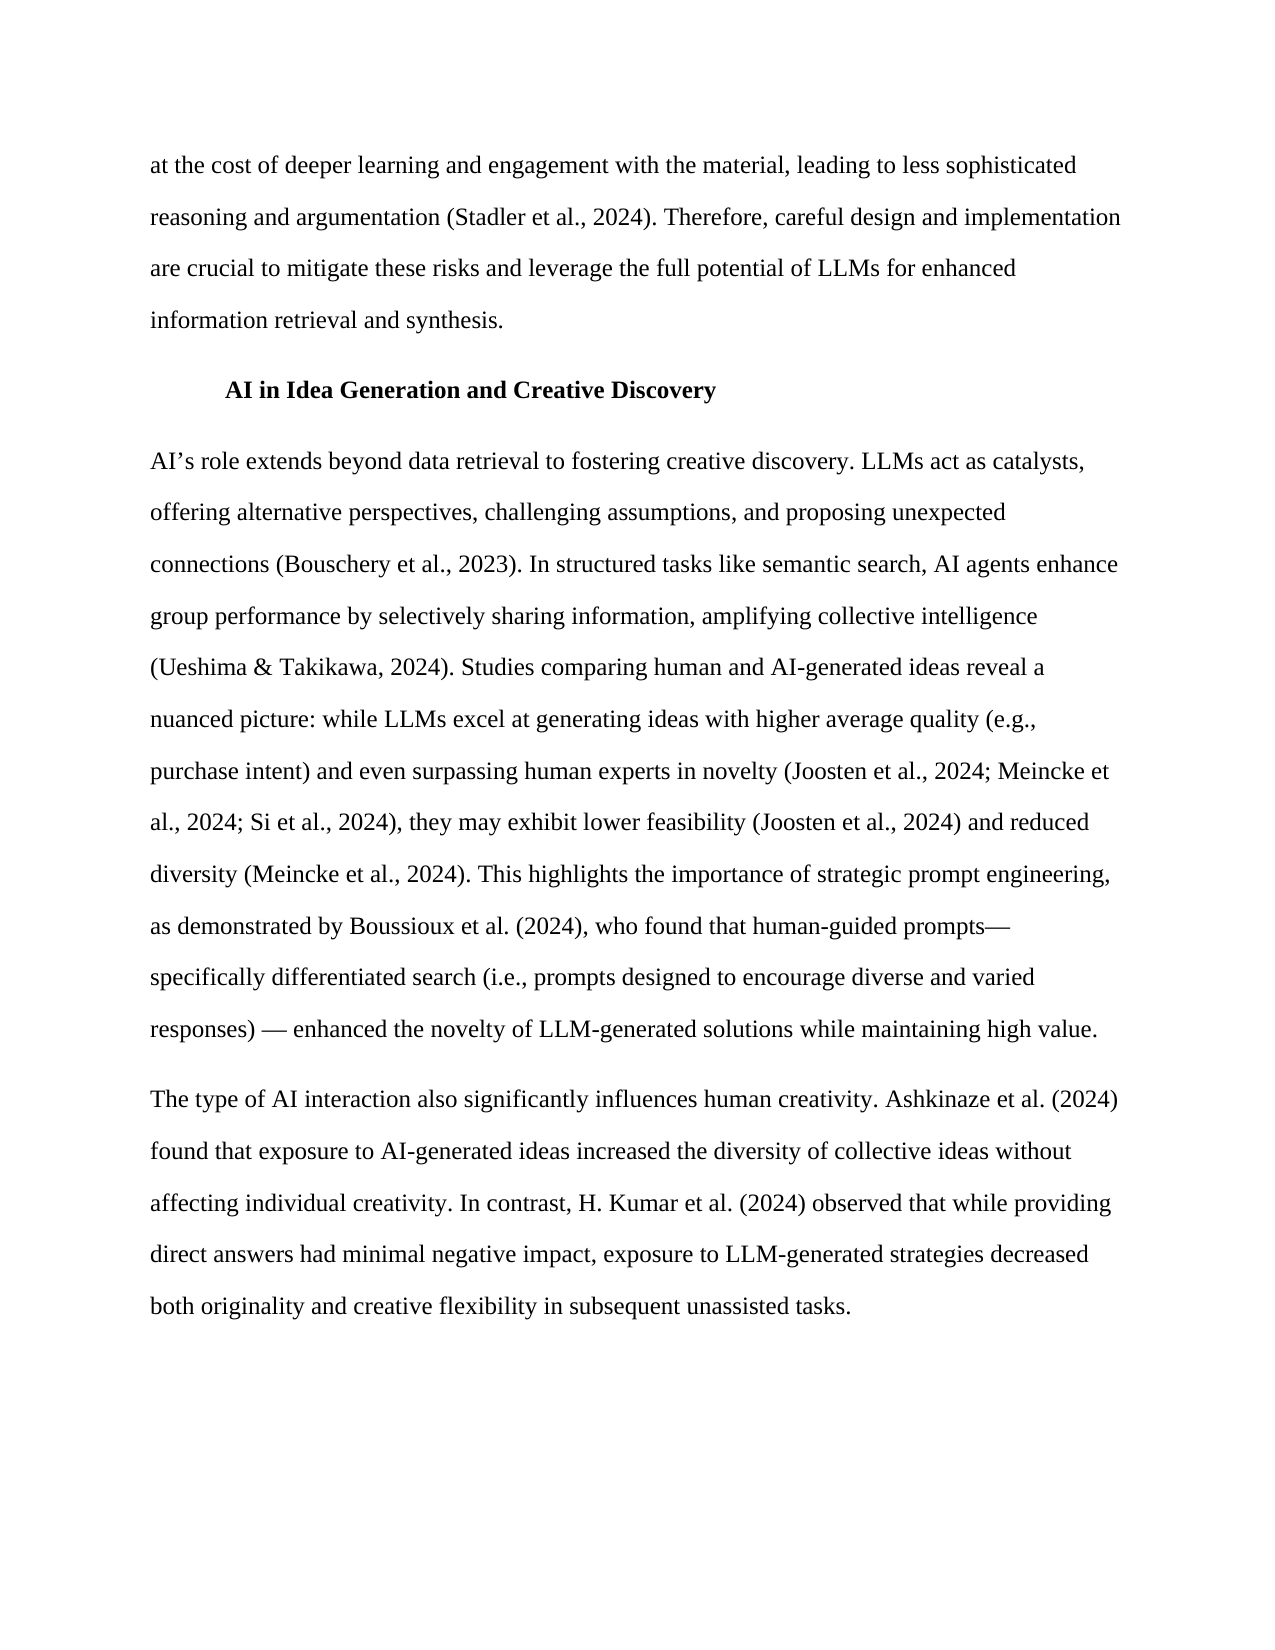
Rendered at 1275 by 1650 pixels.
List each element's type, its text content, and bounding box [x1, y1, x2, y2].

text The type of AI interaction also significantly influences human creativity. Ashkinaze et al. (2024) found that exposure to AI-generated ideas increased the diversity of collective ideas without affecting individual creativity. In contrast, H. Kumar et al. (2024) observed that while providing direct answers had minimal negative impact, exposure to LLM-generated strategies decreased both originality and creative flexibility in subsequent unassisted tasks. [150, 1084, 1125, 1320]
subtitle AI in Idea Generation and Creative Discovery [225, 375, 1125, 404]
text AI’s role extends beyond data retrieval to fostering creative discovery. LLMs act as catalysts, offering alternative perspectives, challenging assumptions, and proposing unexpected connections (Bouschery et al., 2023). In structured tasks like semantic search, AI agents enhance group performance by selectively sharing information, amplifying collective intelligence (Ueshima & Takikawa, 2024). Studies comparing human and AI-generated ideas reveal a nuanced picture: while LLMs excel at generating ideas with higher average quality (e.g., purchase intent) and even surpassing human experts in novelty (Joosten et al., 2024; Meincke et al., 2024; Si et al., 2024), they may exhibit lower feasibility (Joosten et al., 2024) and reduced diversity (Meincke et al., 2024). This highlights the importance of strategic prompt engineering, as demonstrated by Boussioux et al. (2024), who found that human-guided prompts—specifically differentiated search (i.e., prompts designed to encourage diverse and varied responses) — enhanced the novelty of LLM-generated solutions while maintaining high value. [150, 446, 1125, 1043]
